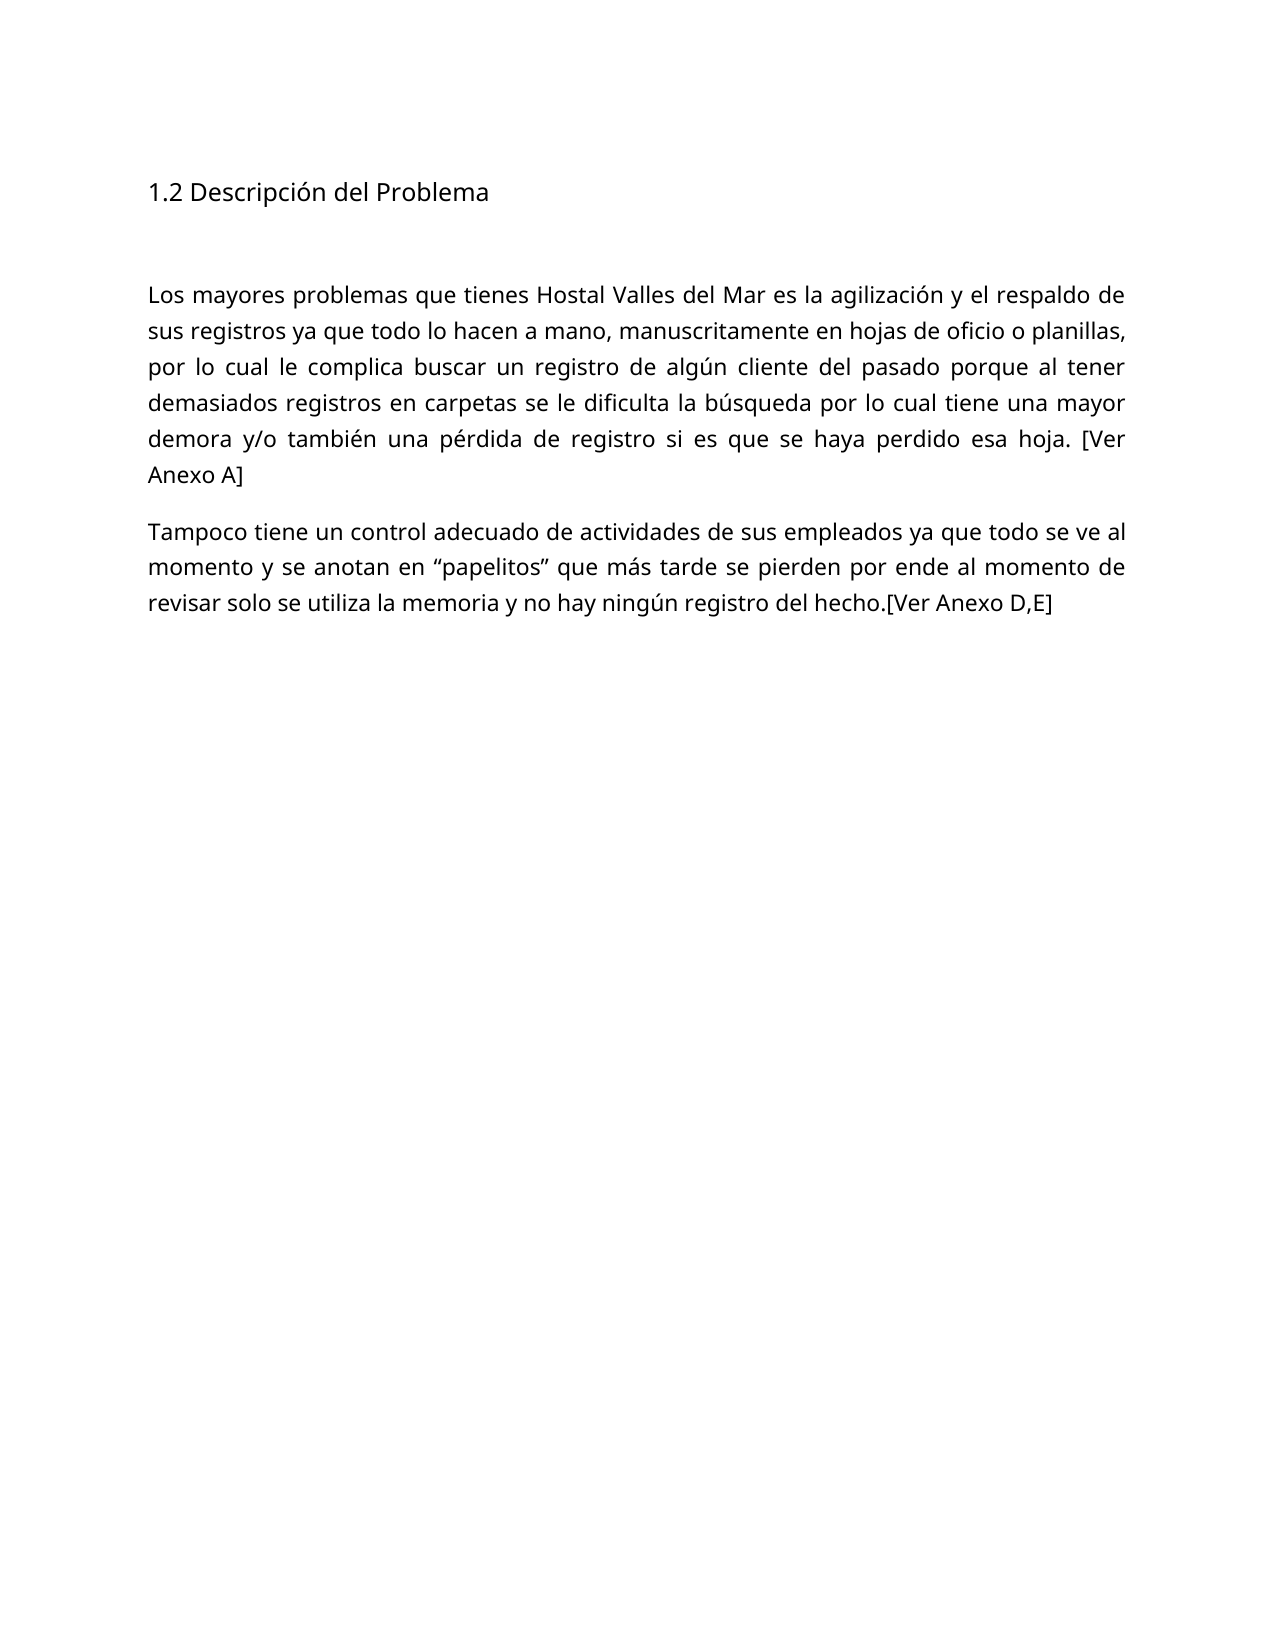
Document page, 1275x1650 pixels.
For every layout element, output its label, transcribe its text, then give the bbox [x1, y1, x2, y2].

text Los mayores problemas que tienes Hostal Valles del Mar es la agilización y el respaldo de sus registros ya que todo lo hacen a mano, manuscritamente en hojas de oficio o planillas, por lo cual le complica buscar un registro de algún cliente del pasado porque al tener demasiados registros en carpetas se le dificulta la búsqueda por lo cual tiene una mayor demora y/o también una pérdida de registro si es que se haya perdido esa hoja. [Ver Anexo A] [148, 279, 1127, 490]
subtitle 1.2 Descripción del Problema [148, 175, 1127, 209]
text Tampoco tiene un control adecuado de actividades de sus empleados ya que todo se ve al momento y se anotan en “papelitos” que más tarde se pierden por ende al momento de revisar solo se utiliza la memoria y no hay ningún registro del hecho.[Ver Anexo D,E] [148, 515, 1127, 618]
